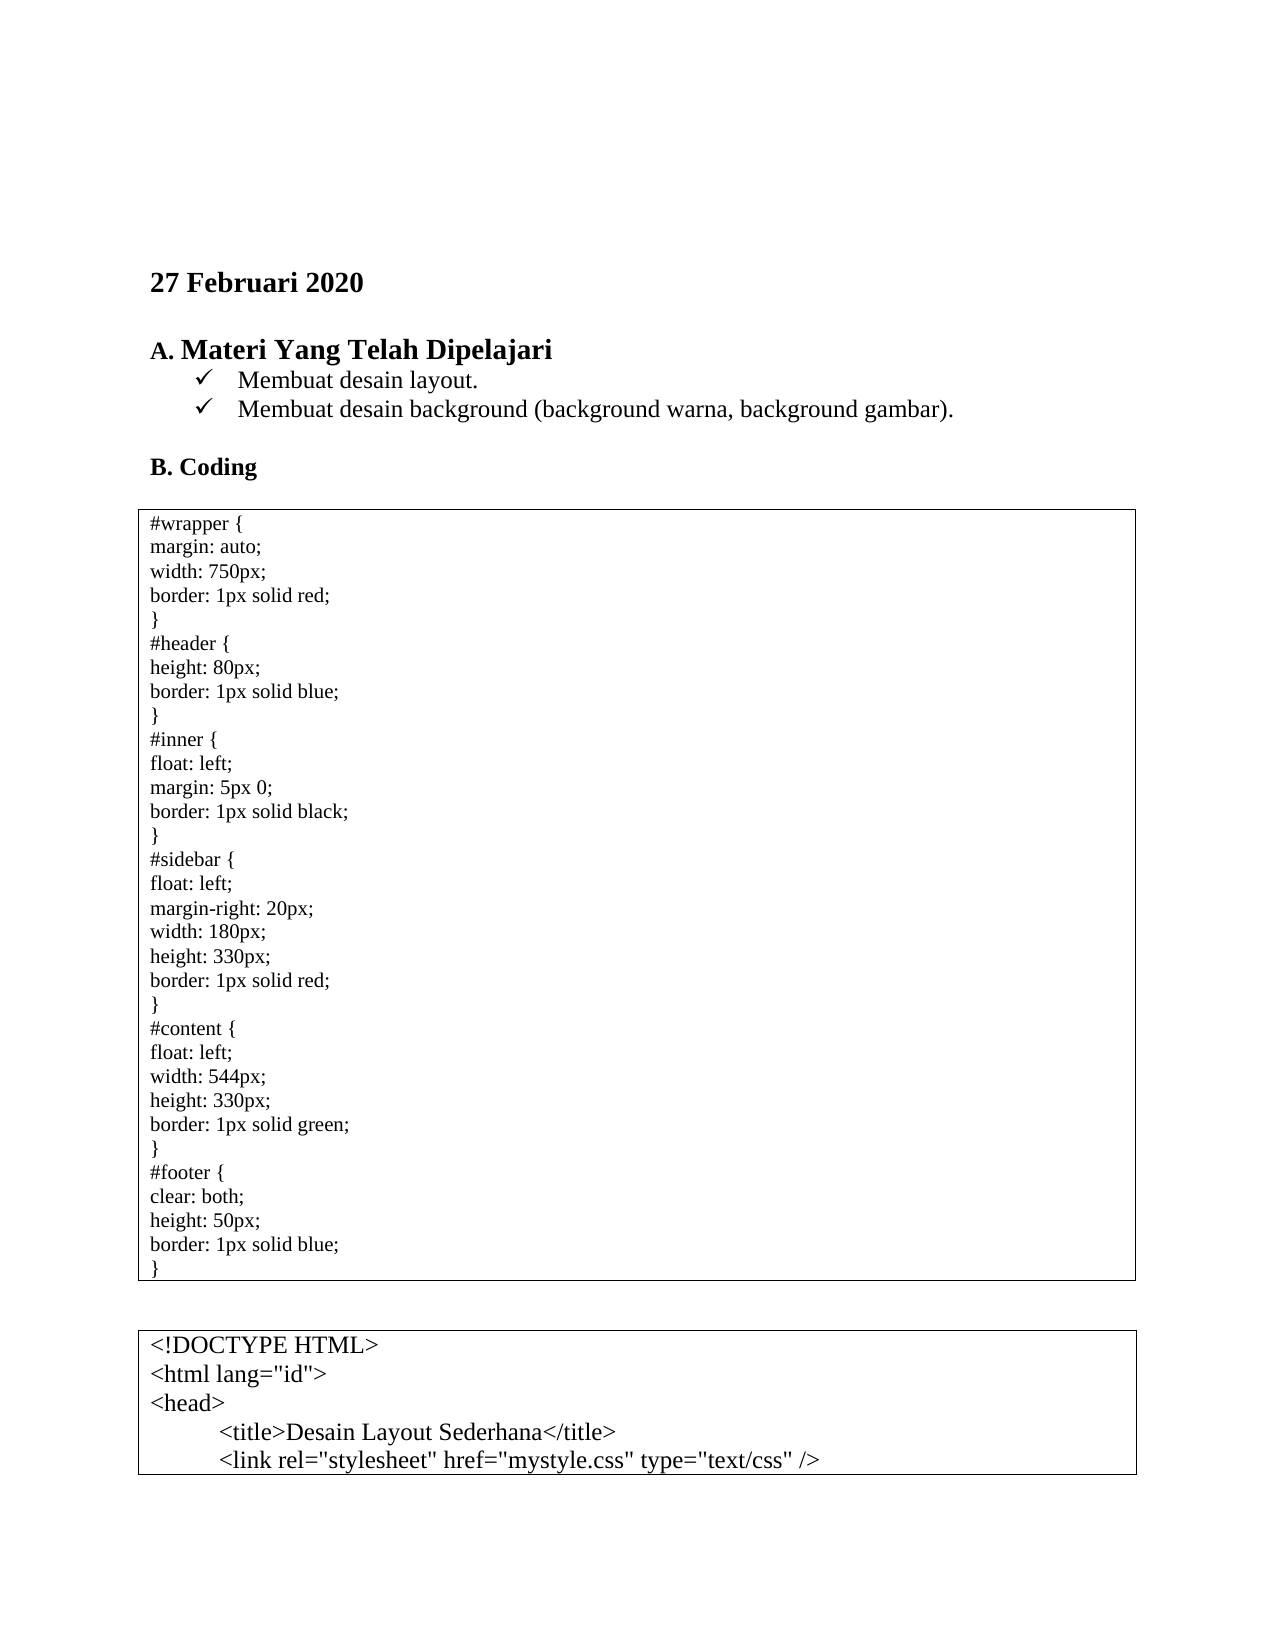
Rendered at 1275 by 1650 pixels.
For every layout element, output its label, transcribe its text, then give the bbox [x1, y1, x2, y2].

list Materi Yang Telah Dipelajari [150, 332, 1125, 366]
table_header #wrapper { margin: auto; width: 750px; border: 1px solid red; } #header { height: 80px; border: 1px solid blue; } #inner { float: left; margin: 5px 0; border: 1px solid black; } #sidebar { float: left; margin-right: 20px; width: 180px; height: 330px; border: 1px solid red; } #content { float: left; width: 544px; height: 330px; border: 1px solid green; } #footer { clear: both; height: 50px; border: 1px solid blue; } [139, 510, 1135, 1280]
list Membuat desain layout. [194, 366, 1125, 394]
text 27 Februari 2020 [150, 265, 1125, 298]
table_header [139, 1331, 1136, 1474]
list Membuat desain background (background warna, background gambar). [194, 394, 1125, 423]
list Coding [150, 452, 1125, 481]
